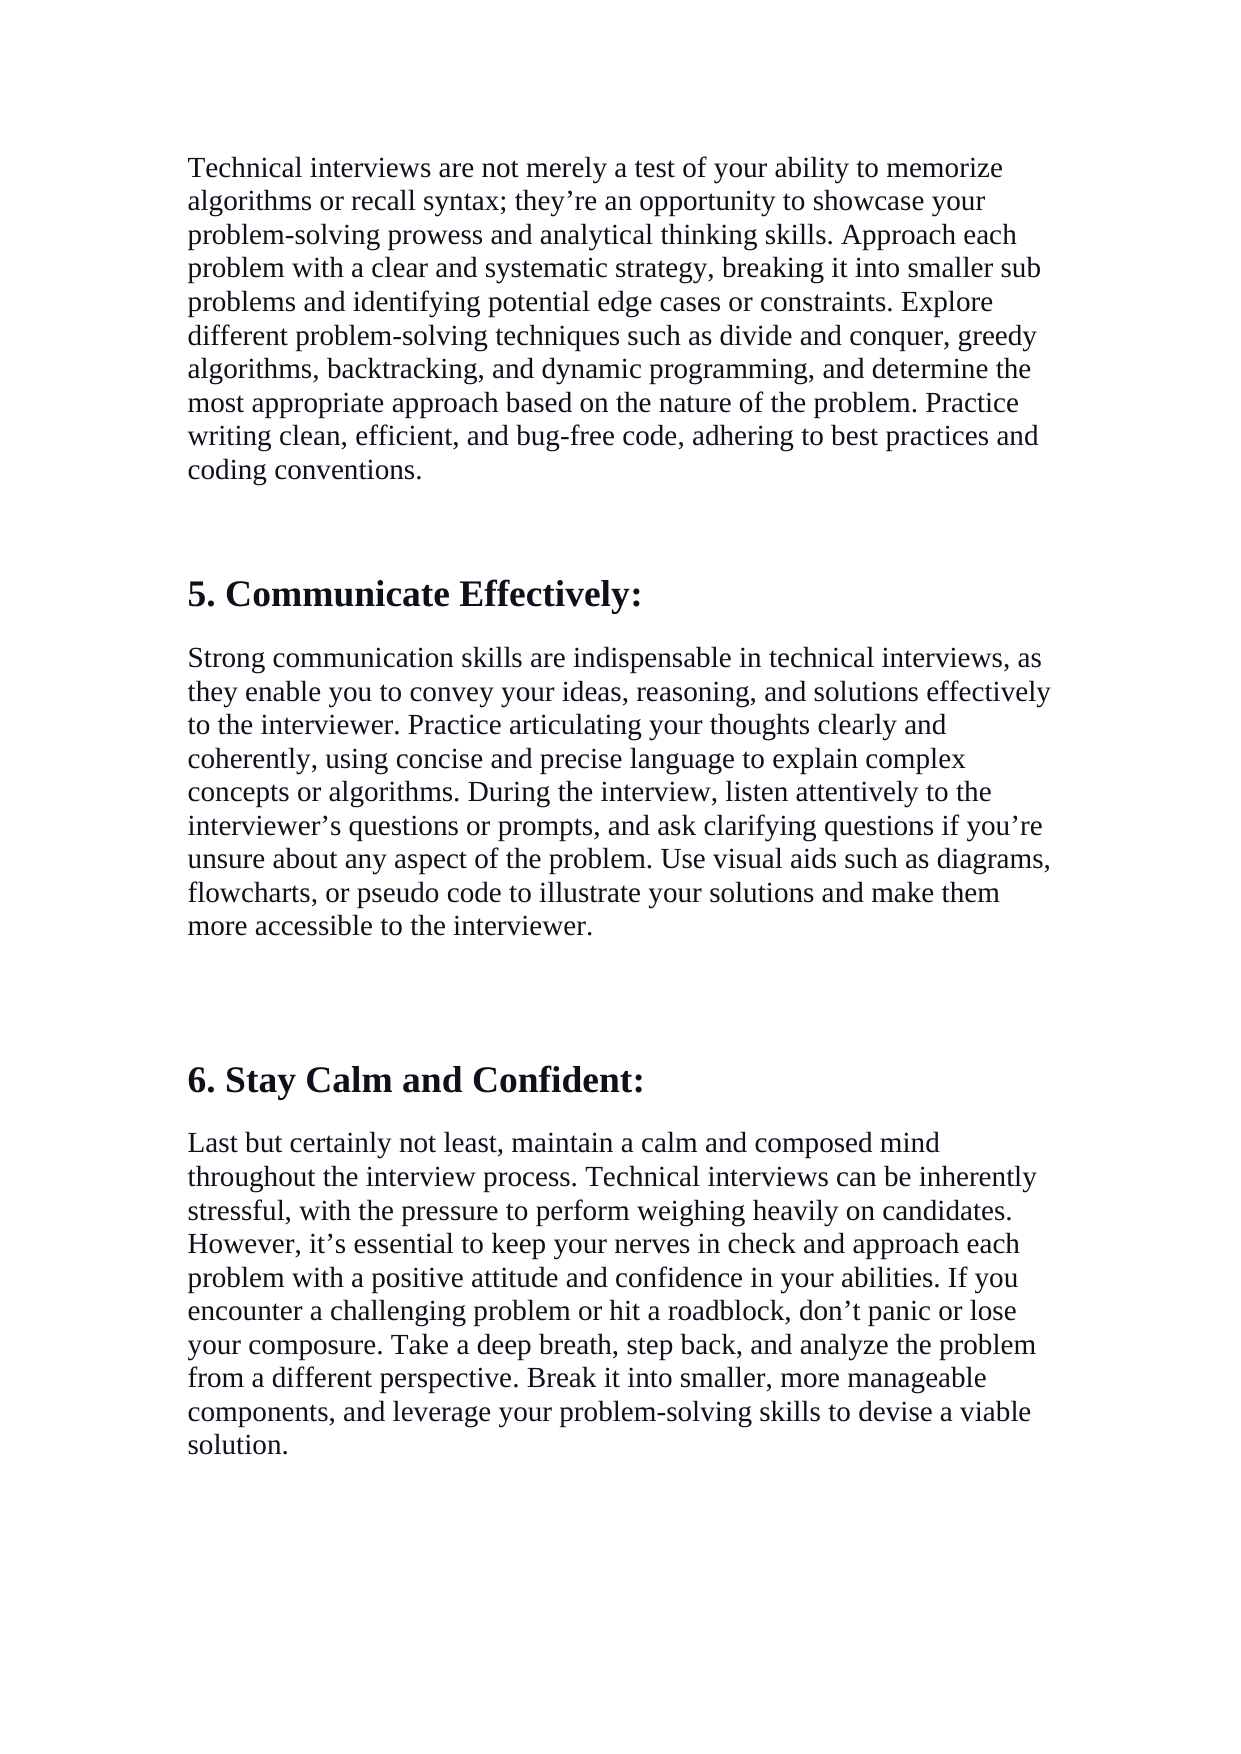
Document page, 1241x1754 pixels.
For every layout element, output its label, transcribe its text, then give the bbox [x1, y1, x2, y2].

text Last but certainly not least, maintain a calm and composed mind throughout the interview process. Technical interviews can be inherently stressful, with the pressure to perform weighing heavily on candidates. However, it’s essential to keep your nerves in check and approach each problem with a positive attitude and confidence in your abilities. If you encounter a challenging problem or hit a roadblock, don’t panic or lose your composure. Take a deep breath, step back, and analyze the problem from a different perspective. Break it into smaller, more manageable components, and leverage your problem-solving skills to devise a viable solution. [187, 1126, 1053, 1461]
text Technical interviews are not merely a test of your ability to memorize algorithms or recall syntax; they’re an opportunity to showcase your problem-solving prowess and analytical thinking skills. Approach each problem with a clear and systematic strategy, breaking it into smaller sub problems and identifying potential edge cases or constraints. Explore different problem-solving techniques such as divide and conquer, greedy algorithms, backtracking, and dynamic programming, and determine the most appropriate approach based on the nature of the problem. Practice writing clean, efficient, and bug-free code, adhering to best practices and coding conventions. [187, 150, 1053, 485]
list 6. Stay Calm and Confident: [187, 1057, 1053, 1100]
list 5. Communicate Effectively: [187, 572, 1053, 615]
text Strong communication skills are indispensable in technical interviews, as they enable you to convey your ideas, reasoning, and solutions effectively to the interviewer. Practice articulating your thoughts clearly and coherently, using concise and precise language to explain complex concepts or algorithms. During the interview, listen attentively to the interviewer’s questions or prompts, and ask clarifying questions if you’re unsure about any aspect of the problem. Use visual aids such as diagrams, flowcharts, or pseudo code to illustrate your solutions and make them more accessible to the interviewer. [187, 640, 1053, 942]
